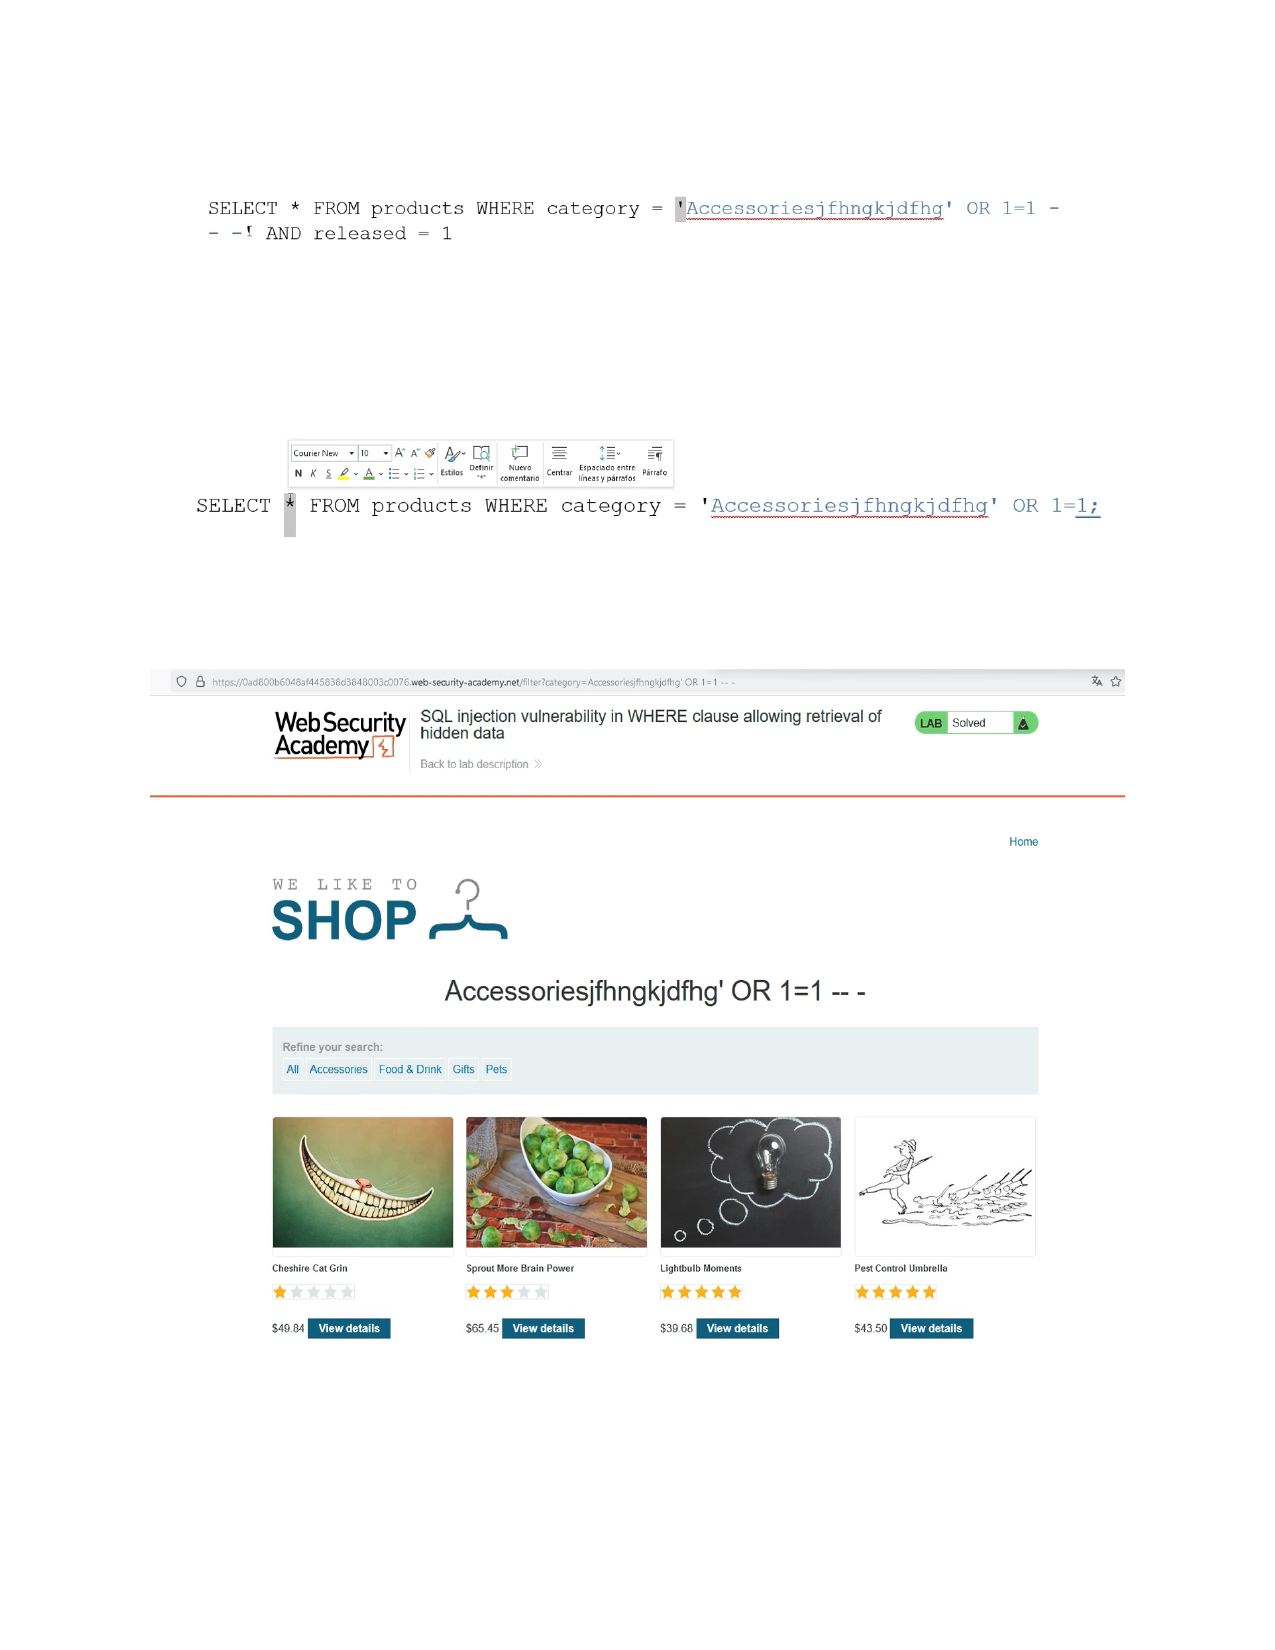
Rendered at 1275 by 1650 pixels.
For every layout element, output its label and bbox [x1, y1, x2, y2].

picture [150, 433, 1125, 592]
picture [150, 150, 1125, 356]
picture [150, 669, 1125, 1344]
